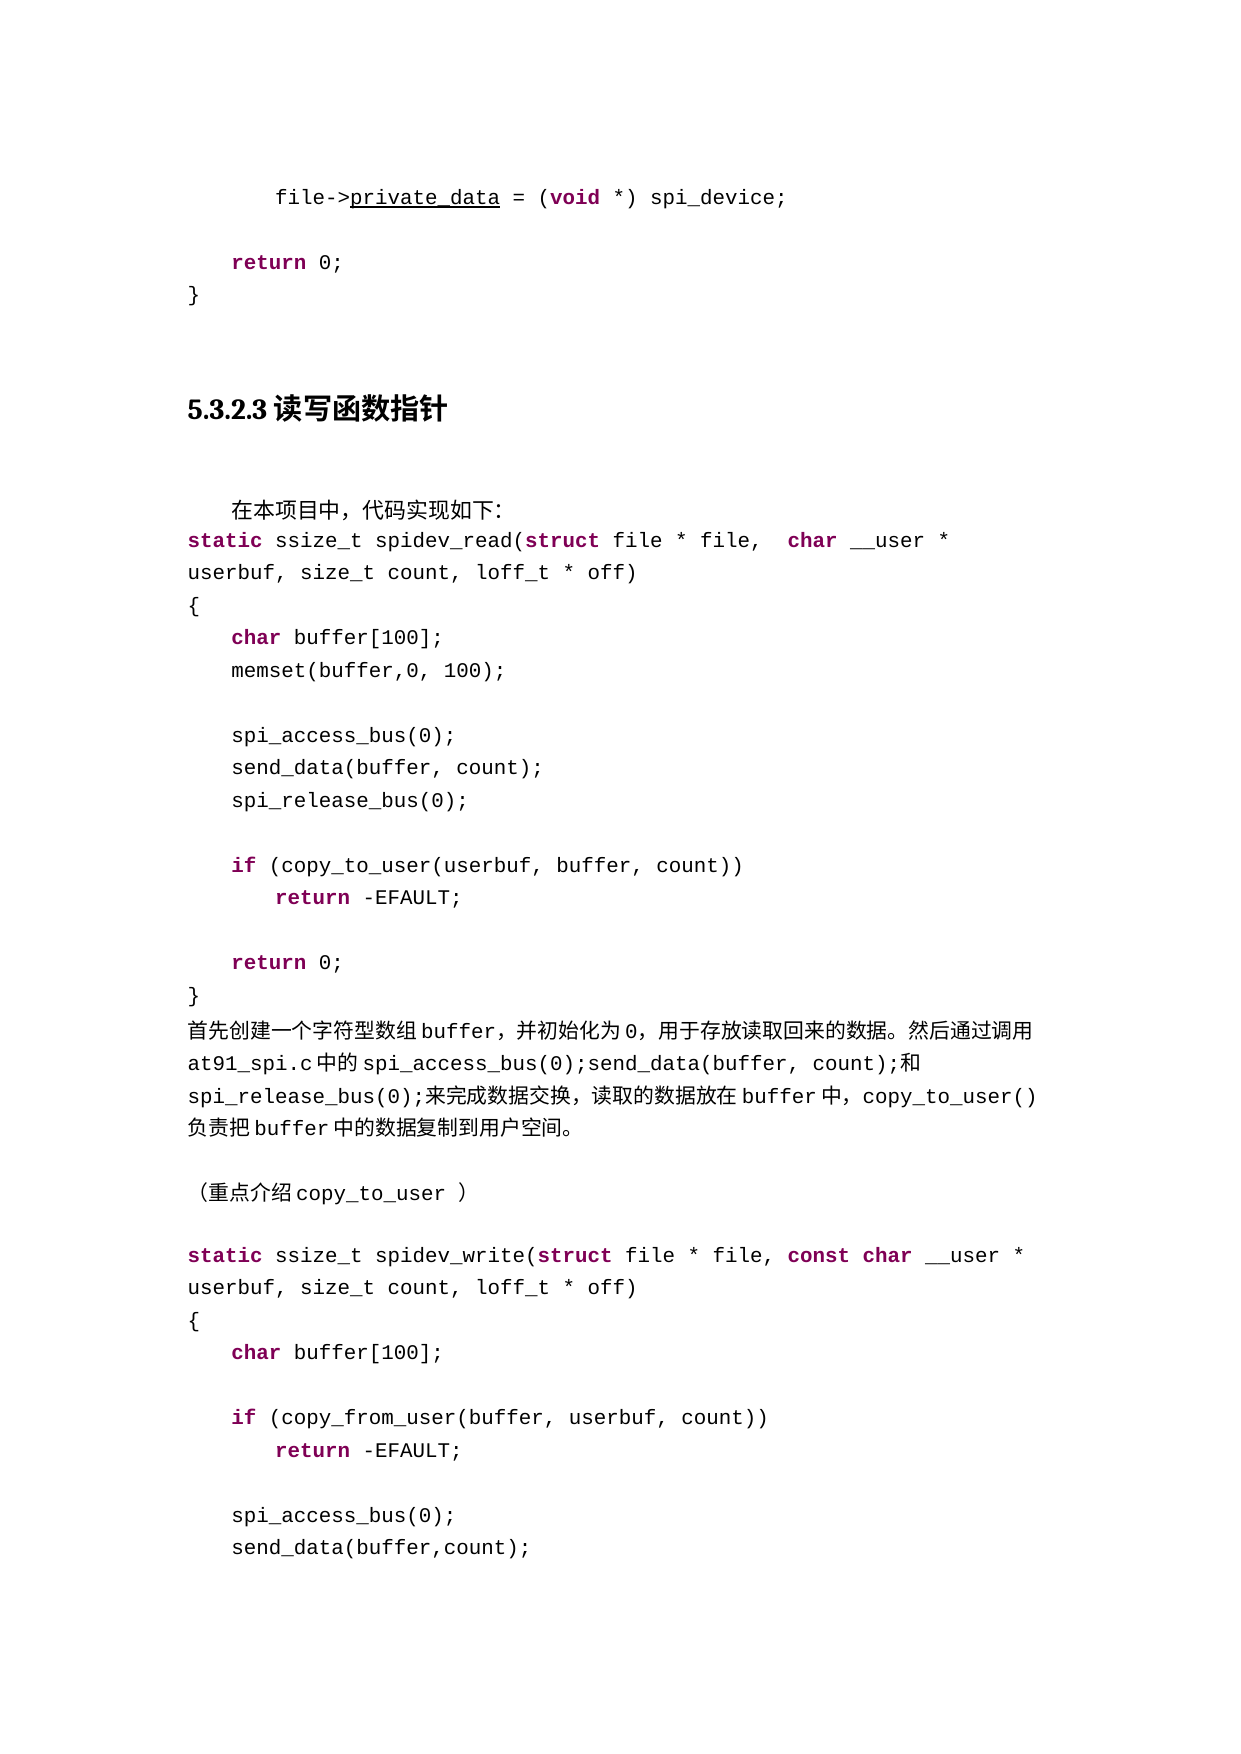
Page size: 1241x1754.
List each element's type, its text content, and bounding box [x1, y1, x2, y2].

text } [187, 280, 1053, 312]
text return 0; [187, 247, 1053, 280]
text （重点介绍copy_to_user ） [187, 1176, 1053, 1208]
text { [187, 591, 1053, 623]
text } [187, 981, 1053, 1013]
text send_data(buffer, count); [187, 753, 1053, 786]
text return -EFAULT; [187, 1436, 1053, 1468]
text static ssize_t spidev_write(struct file * file, const char __user * userbuf, size_t count, loff_t * off) [187, 1241, 1053, 1306]
text return -EFAULT; [187, 883, 1053, 916]
text file->private_data = (void *) spi_device; [187, 182, 1053, 215]
text return 0; [187, 948, 1053, 981]
text 在本项目中，代码实现如下： [187, 493, 1053, 526]
text char buffer[100]; [187, 623, 1053, 656]
text spi_access_bus(0); [187, 721, 1053, 753]
text char buffer[100]; [187, 1338, 1053, 1371]
text 首先创建一个字符型数组buffer，并初始化为0，用于存放读取回来的数据。然后通过调用at91_spi.c中的spi_access_bus(0);send_data(buffer, count);和spi_release_bus(0);来完成数据交换，读取的数据放在buffer中，copy_to_user()负责把buffer中的数据复制到用户空间。 [187, 1013, 1053, 1143]
text if (copy_to_user(userbuf, buffer, count)) [187, 851, 1053, 883]
subtitle 5.3.2.3 读写函数指针 [187, 374, 1053, 439]
text if (copy_from_user(buffer, userbuf, count)) [187, 1403, 1053, 1436]
text { [187, 1306, 1053, 1338]
text spi_release_bus(0); [187, 786, 1053, 818]
text static ssize_t spidev_read(struct file * file, char __user * userbuf, size_t count, loff_t * off) [187, 526, 1053, 591]
text spi_access_bus(0); [187, 1501, 1053, 1533]
text send_data(buffer,count); [187, 1533, 1053, 1566]
text memset(buffer,0, 100); [187, 656, 1053, 688]
